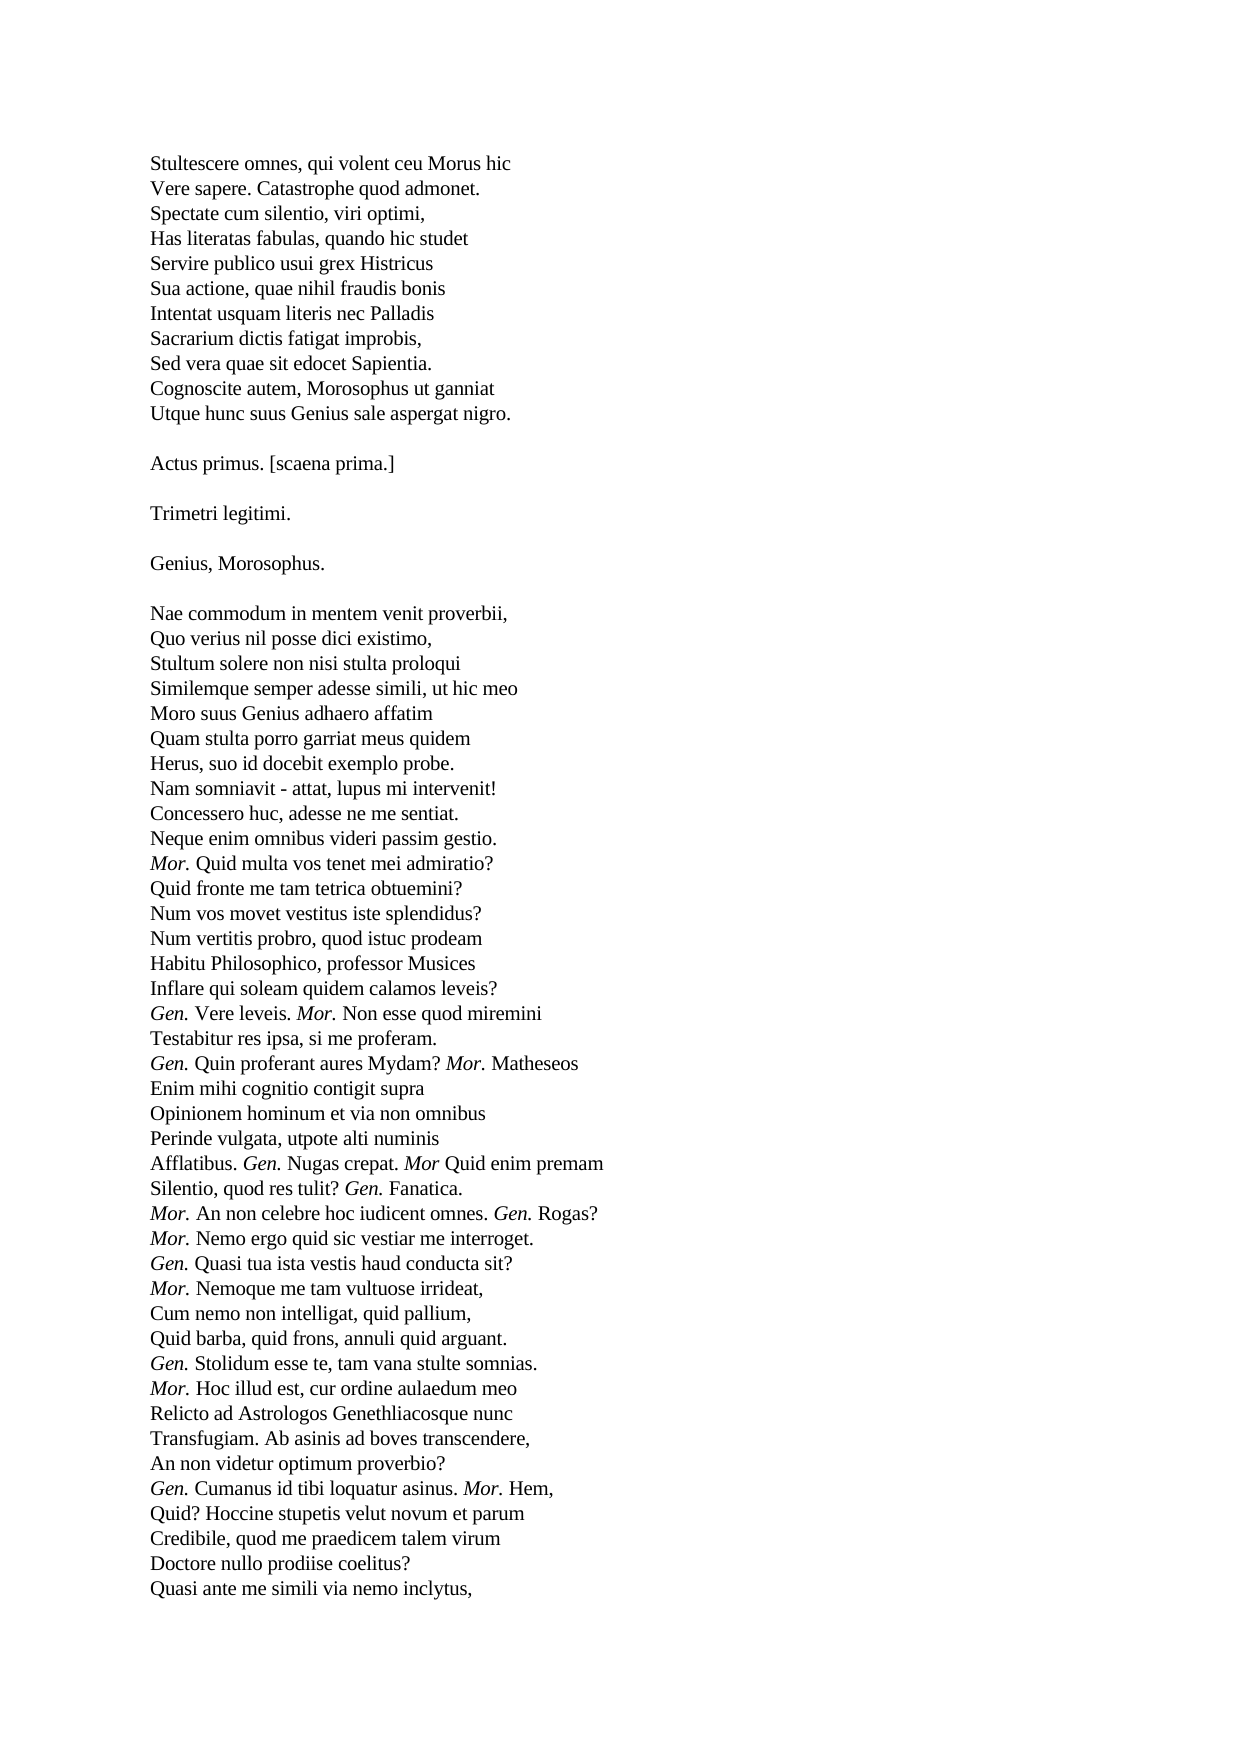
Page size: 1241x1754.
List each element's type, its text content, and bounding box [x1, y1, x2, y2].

text Utque hunc suus Genius sale aspergat nigro. [150, 400, 1090, 425]
text Silentio, quod res tulit? Gen. Fanatica. [150, 1175, 1090, 1200]
text Cum nemo non intelligat, quid pallium, [150, 1300, 1090, 1325]
text Doctore nullo prodiise coelitus? [150, 1550, 1090, 1575]
text Relicto ad Astrologos Genethliacosque nunc [150, 1400, 1090, 1425]
text Num vertitis probro, quod istuc prodeam [150, 925, 1090, 950]
text Genius, Morosophus. [150, 550, 1090, 575]
text Stultum solere non nisi stulta proloqui [150, 650, 1090, 675]
text Perinde vulgata, utpote alti numinis [150, 1125, 1090, 1150]
text Nam somniavit - attat, lupus mi intervenit! [150, 775, 1090, 800]
text Mor. Nemoque me tam vultuose irrideat, [150, 1275, 1090, 1300]
text Intentat usquam literis nec Palladis [150, 300, 1090, 325]
text Num vos movet vestitus iste splendidus? [150, 900, 1090, 925]
text Mor. Hoc illud est, cur ordine aulaedum meo [150, 1375, 1090, 1400]
text Stultescere omnes, qui volent ceu Morus hic [150, 150, 1090, 175]
text Quo verius nil posse dici existimo, [150, 625, 1090, 650]
text Concessero huc, adesse ne me sentiat. [150, 800, 1090, 825]
text Habitu Philosophico, professor Musices [150, 950, 1090, 975]
text Nae commodum in mentem venit proverbii, [150, 600, 1090, 625]
text Sua actione, quae nihil fraudis bonis [150, 275, 1090, 300]
text Actus primus. [scaena prima.] [150, 450, 1090, 475]
text Mor. Nemo ergo quid sic vestiar me interroget. [150, 1225, 1090, 1250]
text Quam stulta porro garriat meus quidem [150, 725, 1090, 750]
text Quid fronte me tam tetrica obtuemini? [150, 875, 1090, 900]
text Neque enim omnibus videri passim gestio. [150, 825, 1090, 850]
text Gen. Quasi tua ista vestis haud conducta sit? [150, 1250, 1090, 1275]
text Trimetri legitimi. [150, 500, 1090, 525]
text Testabitur res ipsa, si me proferam. [150, 1025, 1090, 1050]
text Inflare qui soleam quidem calamos leveis? [150, 975, 1090, 1000]
text Enim mihi cognitio contigit supra [150, 1075, 1090, 1100]
text Mor. An non celebre hoc iudicent omnes. Gen. Rogas? [150, 1200, 1090, 1225]
text Quid? Hoccine stupetis velut novum et parum [150, 1500, 1090, 1525]
text Vere sapere. Catastrophe quod admonet. [150, 175, 1090, 200]
text Cognoscite autem, Morosophus ut ganniat [150, 375, 1090, 400]
text Gen. Stolidum esse te, tam vana stulte somnias. [150, 1350, 1090, 1375]
text An non videtur optimum proverbio? [150, 1450, 1090, 1475]
text Quasi ante me simili via nemo inclytus, [150, 1575, 1090, 1600]
text Spectate cum silentio, viri optimi, [150, 200, 1090, 225]
text Herus, suo id docebit exemplo probe. [150, 750, 1090, 775]
text Gen. Quin proferant aures Mydam? Mor. Matheseos [150, 1050, 1090, 1075]
text Has literatas fabulas, quando hic studet [150, 225, 1090, 250]
text Opinionem hominum et via non omnibus [150, 1100, 1090, 1125]
text Similemque semper adesse simili, ut hic meo [150, 675, 1090, 700]
text Afflatibus. Gen. Nugas crepat. Mor Quid enim premam [150, 1150, 1090, 1175]
text Quid barba, quid frons, annuli quid arguant. [150, 1325, 1090, 1350]
text Mor. Quid multa vos tenet mei admiratio? [150, 850, 1090, 875]
text Moro suus Genius adhaero affatim [150, 700, 1090, 725]
text Sed vera quae sit edocet Sapientia. [150, 350, 1090, 375]
text Credibile, quod me praedicem talem virum [150, 1525, 1090, 1550]
text Transfugiam. Ab asinis ad boves transcendere, [150, 1425, 1090, 1450]
text Sacrarium dictis fatigat improbis, [150, 325, 1090, 350]
text Gen. Vere leveis. Mor. Non esse quod miremini [150, 1000, 1090, 1025]
text Gen. Cumanus id tibi loquatur asinus. Mor. Hem, [150, 1475, 1090, 1500]
text Servire publico usui grex Histricus [150, 250, 1090, 275]
